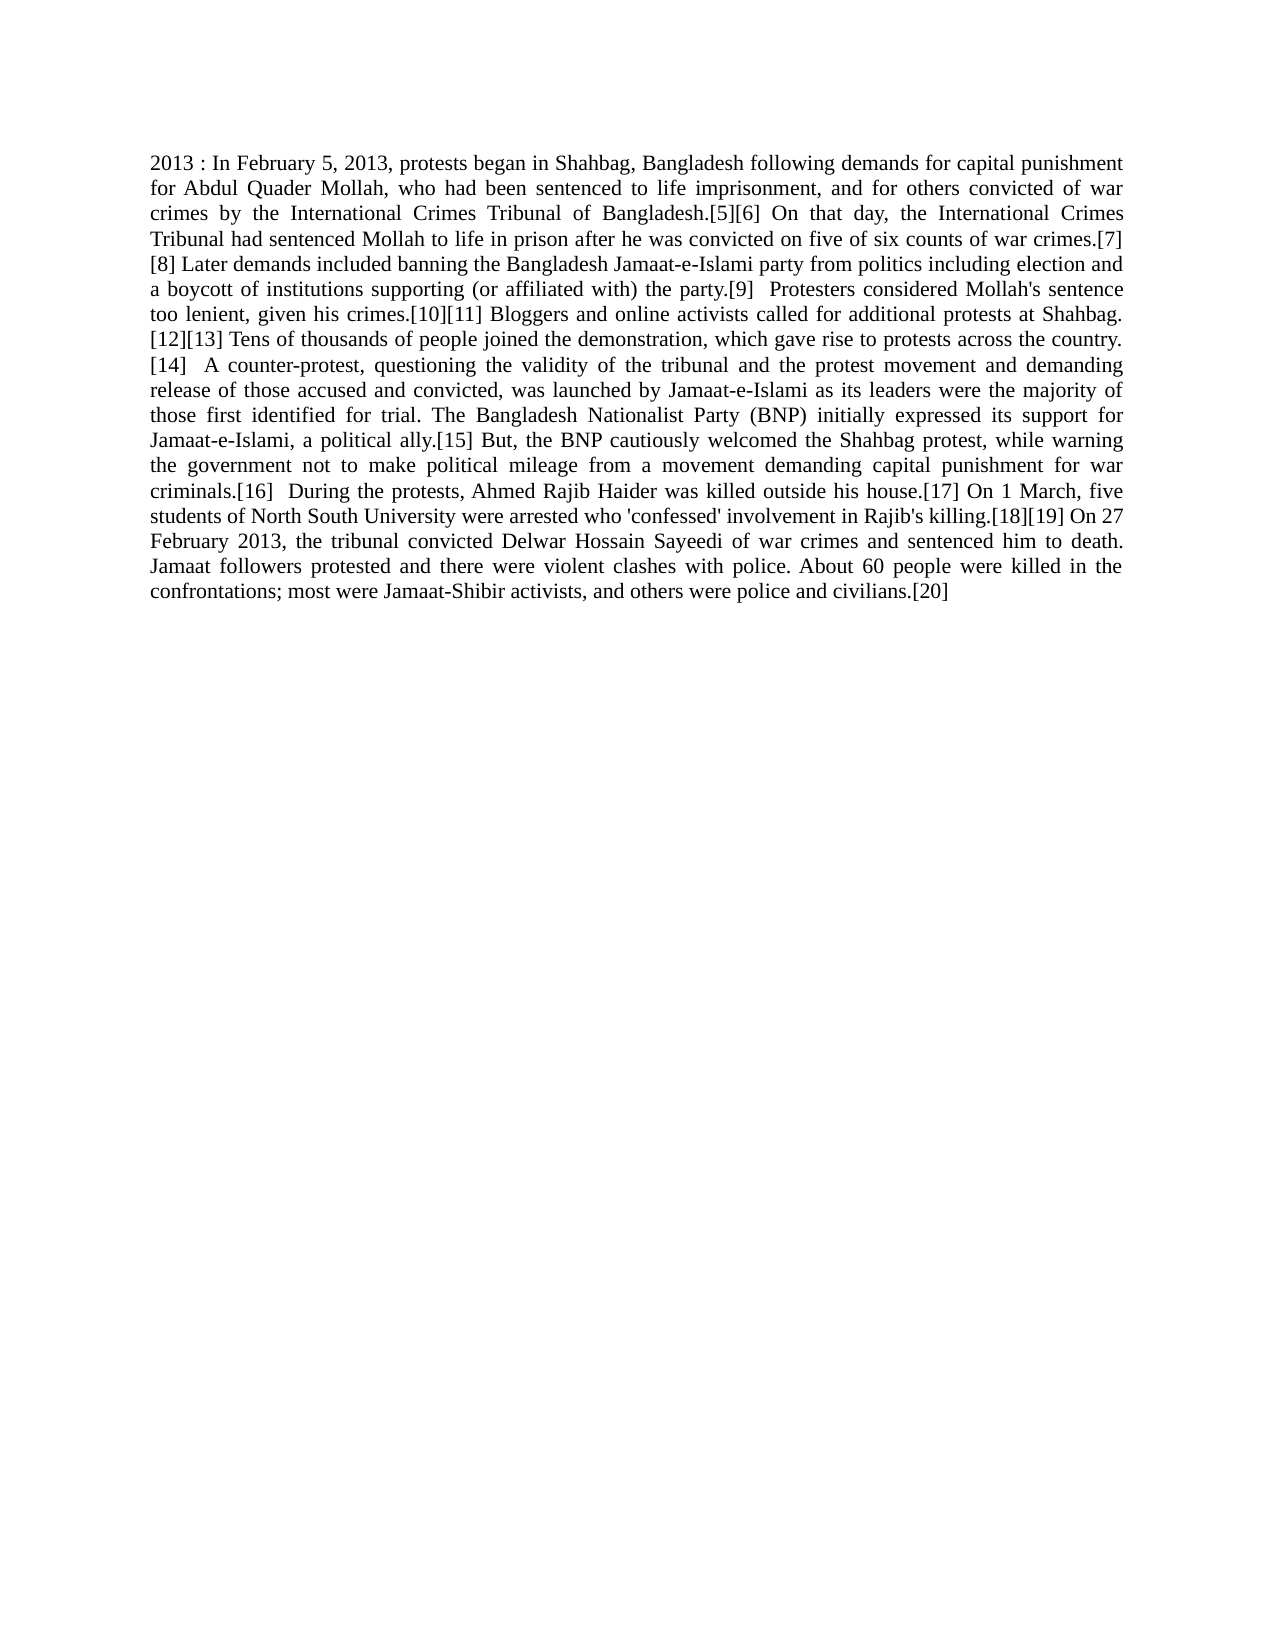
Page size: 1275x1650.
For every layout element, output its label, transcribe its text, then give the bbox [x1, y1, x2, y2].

text 2013 : In February 5, 2013, protests began in Shahbag, Bangladesh following demands for capital punishment for Abdul Quader Mollah, who had been sentenced to life imprisonment, and for others convicted of war crimes by the International Crimes Tribunal of Bangladesh.[5][6] On that day, the International Crimes Tribunal had sentenced Mollah to life in prison after he was convicted on five of six counts of war crimes.[7][8] Later demands included banning the Bangladesh Jamaat-e-Islami party from politics including election and a boycott of institutions supporting (or affiliated with) the party.[9] Protesters considered Mollah's sentence too lenient, given his crimes.[10][11] Bloggers and online activists called for additional protests at Shahbag.[12][13] Tens of thousands of people joined the demonstration, which gave rise to protests across the country.[14] A counter-protest, questioning the validity of the tribunal and the protest movement and demanding release of those accused and convicted, was launched by Jamaat-e-Islami as its leaders were the majority of those first identified for trial. The Bangladesh Nationalist Party (BNP) initially expressed its support for Jamaat-e-Islami, a political ally.[15] But, the BNP cautiously welcomed the Shahbag protest, while warning the government not to make political mileage from a movement demanding capital punishment for war criminals.[16] During the protests, Ahmed Rajib Haider was killed outside his house.[17] On 1 March, five students of North South University were arrested who 'confessed' involvement in Rajib's killing.[18][19] On 27 February 2013, the tribunal convicted Delwar Hossain Sayeedi of war crimes and sentenced him to death. Jamaat followers protested and there were violent clashes with police. About 60 people were killed in the confrontations; most were Jamaat-Shibir activists, and others were police and civilians.[20] [150, 150, 1125, 604]
